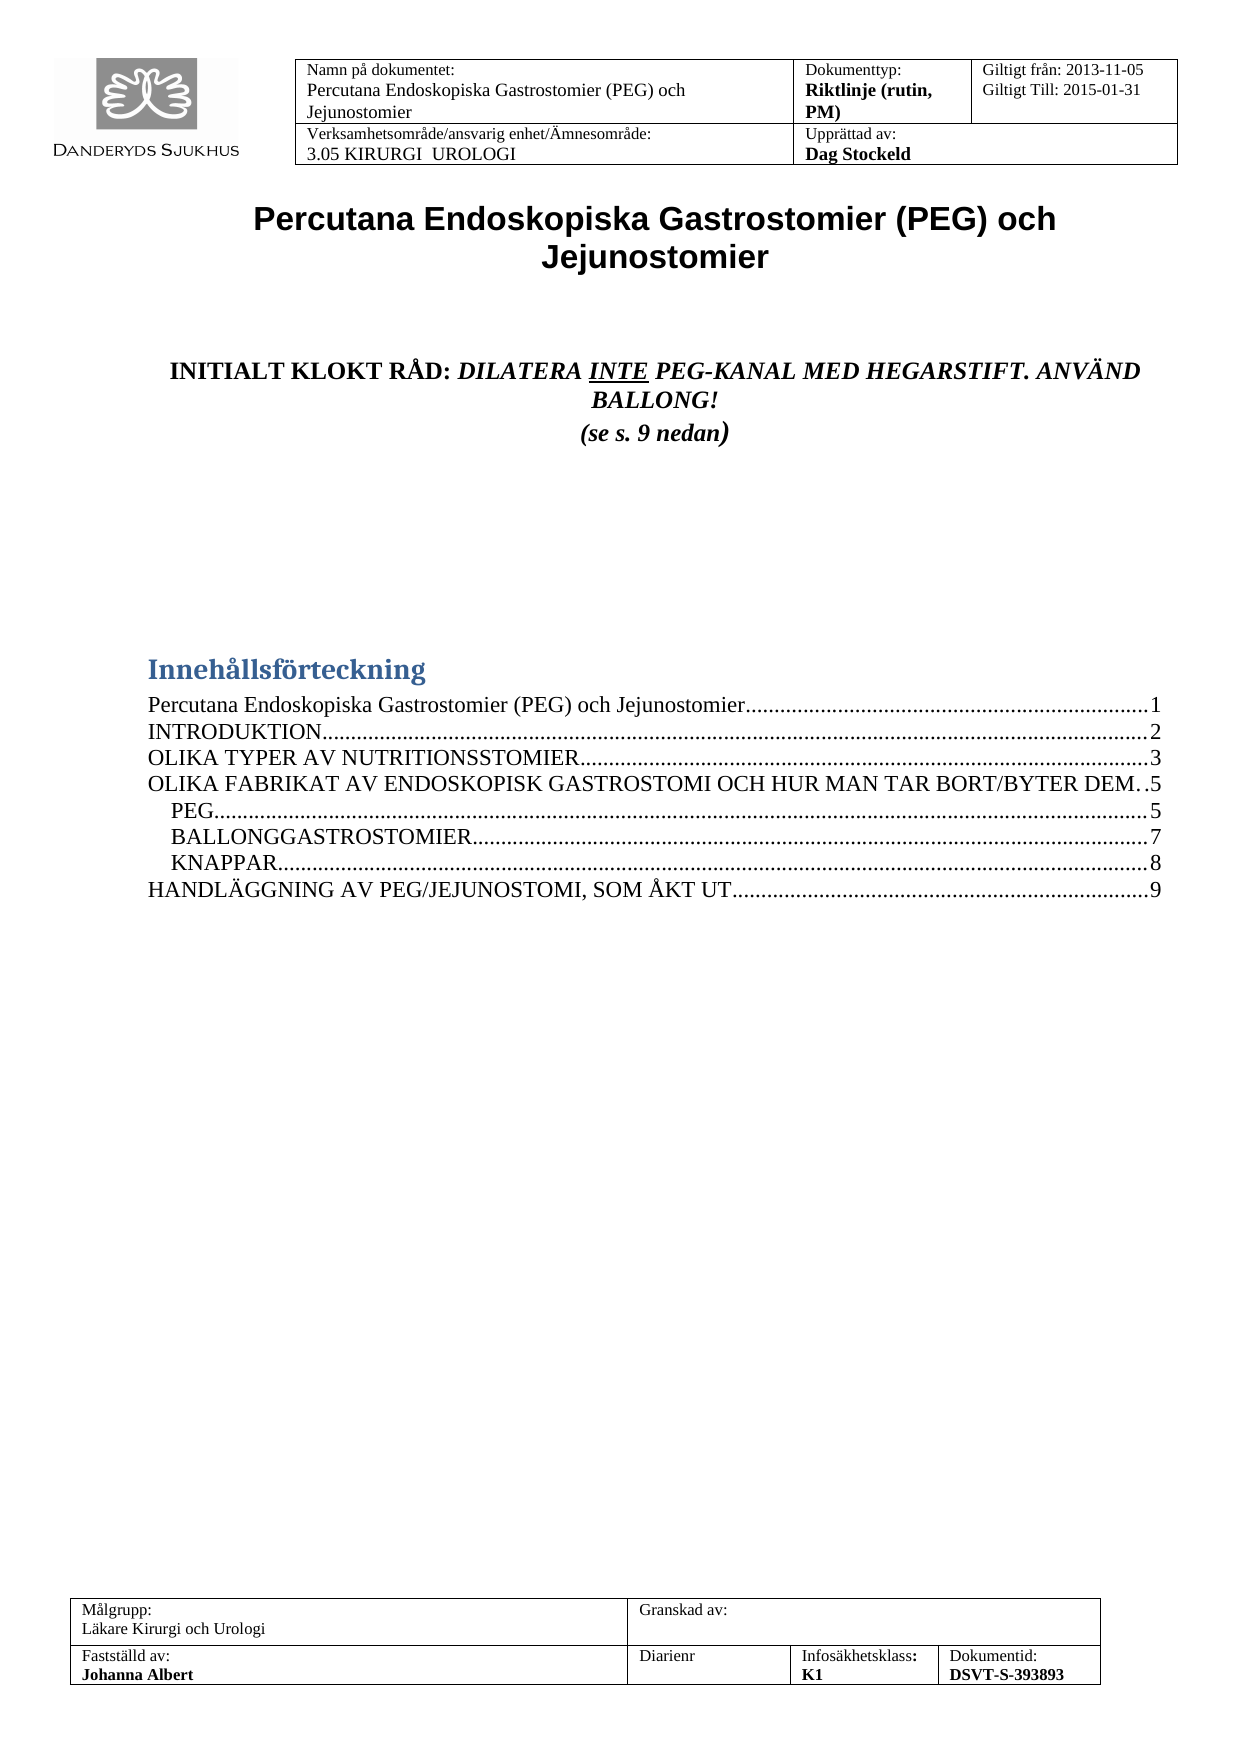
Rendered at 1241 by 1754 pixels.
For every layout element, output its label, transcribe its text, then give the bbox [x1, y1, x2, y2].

text Percutana Endoskopiska Gastrostomier (PEG) och Jejunostomier 1 [148, 691, 1162, 718]
text BALLONGGASTROSTOMIER 7 [171, 823, 1162, 849]
text HANDLÄGGNING AV PEG/JEJUNOSTOMI, SOM ÅKT UT 9 [148, 876, 1162, 902]
text INITIALT KLOKT RÅD: DILATERA INTE PEG-KANAL MED HEGARSTIFT. ANVÄND BALLONG! [148, 356, 1162, 414]
text INTRODUKTION 2 [148, 718, 1162, 744]
text OLIKA FABRIKAT AV ENDOSKOPISK GASTROSTOMI OCH HUR MAN TAR BORT/BYTER DEM 5 [148, 770, 1162, 797]
text OLIKA TYPER AV NUTRITIONSSTOMIER 3 [148, 744, 1162, 770]
text PEG 5 [171, 797, 1162, 823]
text KNAPPAR 8 [171, 849, 1162, 876]
subtitle Percutana Endoskopiska Gastrostomier (PEG) och Jejunostomier [148, 199, 1162, 276]
text (se s. 9 nedan) [148, 414, 1162, 447]
picture [53, 58, 239, 156]
subtitle Innehållsförteckning [148, 653, 1162, 686]
